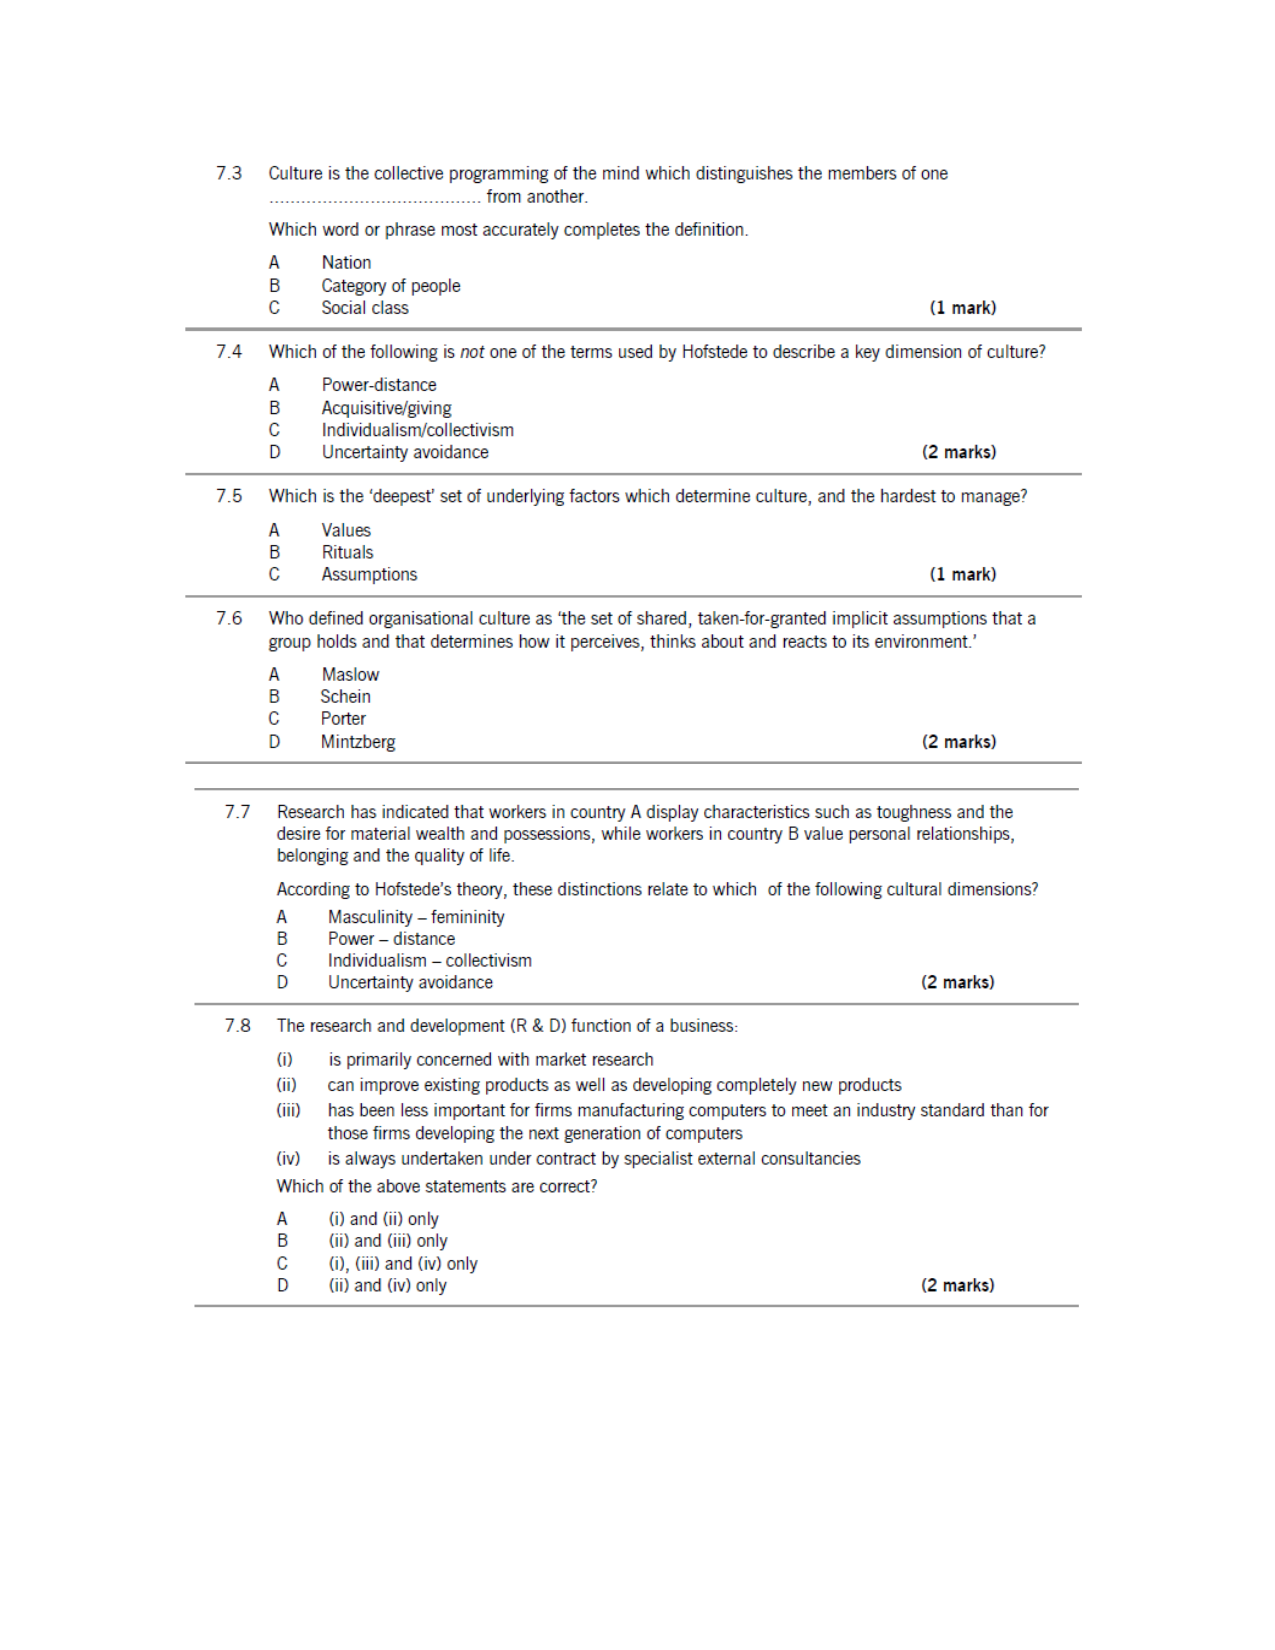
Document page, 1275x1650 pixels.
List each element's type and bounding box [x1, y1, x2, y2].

picture [150, 150, 1125, 764]
picture [150, 788, 1125, 1335]
